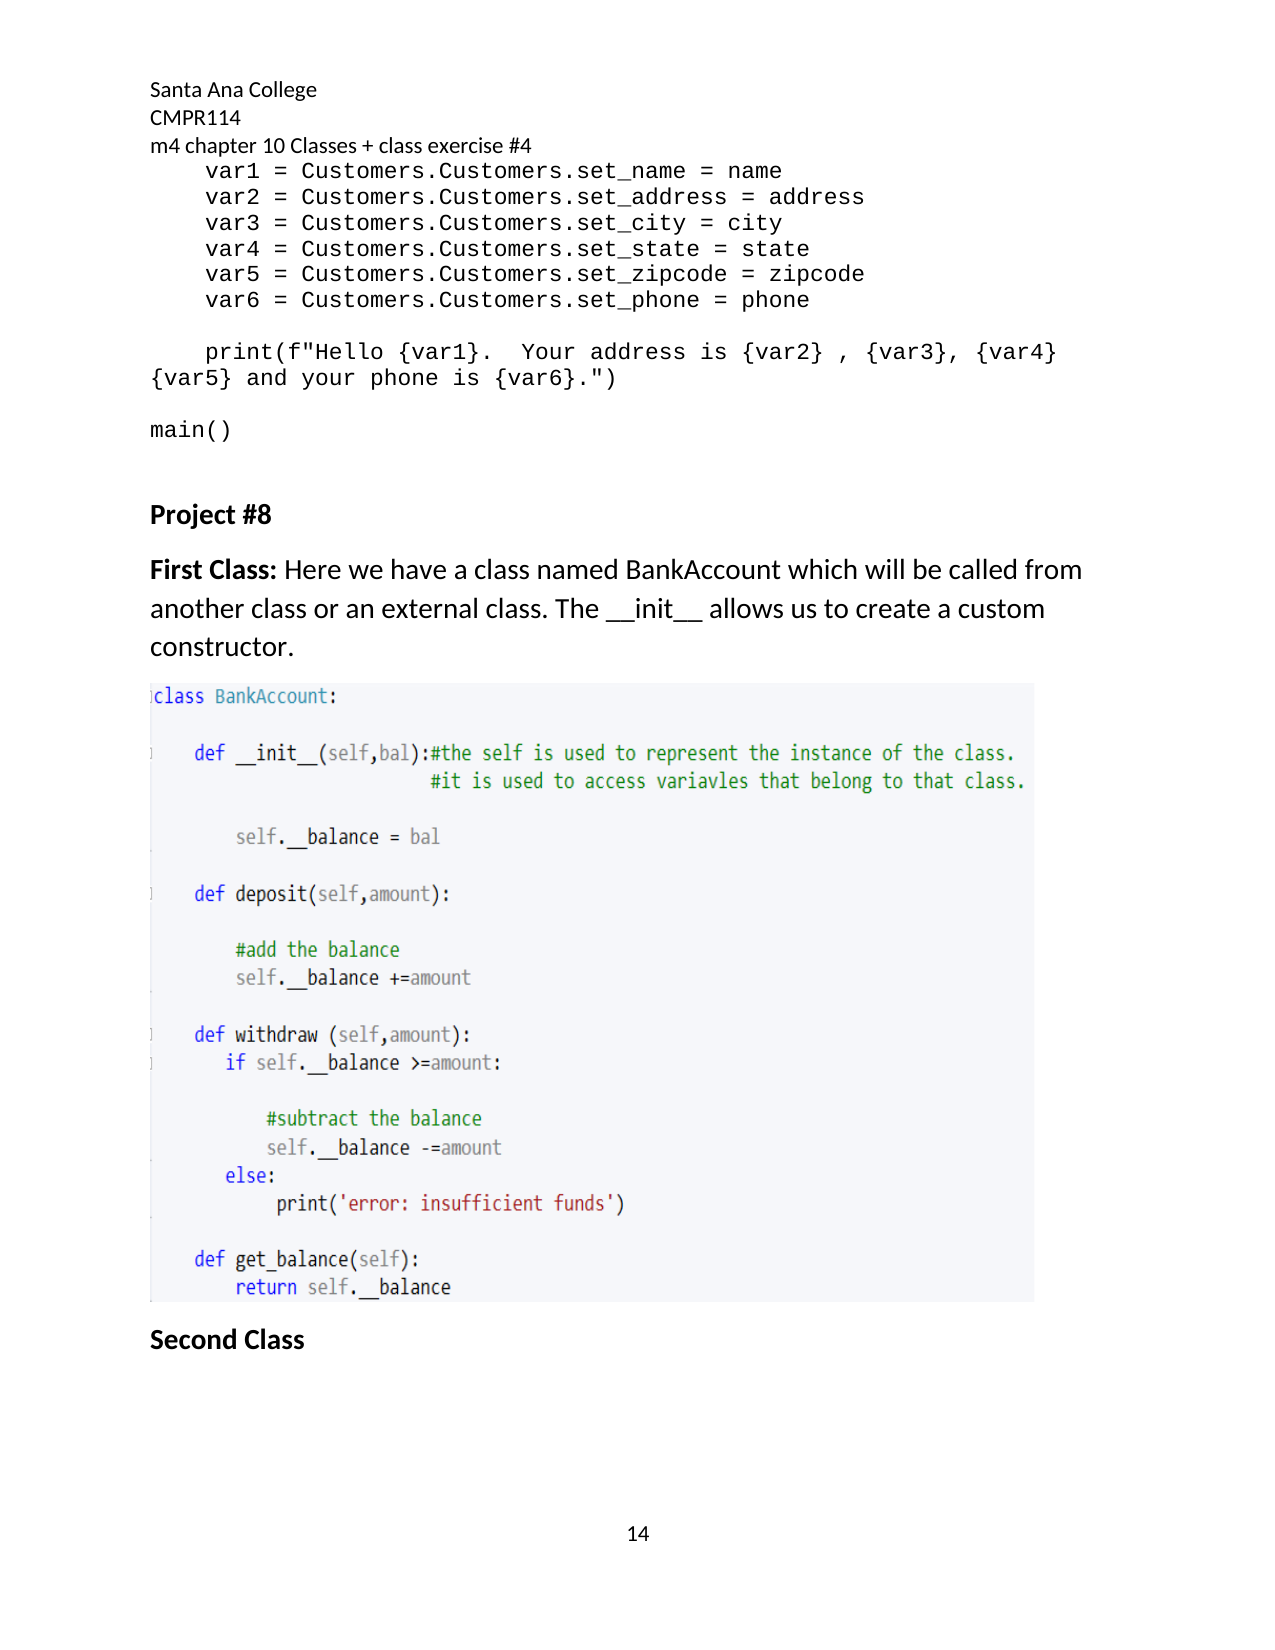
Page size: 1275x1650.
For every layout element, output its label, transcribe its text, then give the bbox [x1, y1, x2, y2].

text var2 = Customers.Customers.set_address = address [150, 185, 1125, 211]
text Second Class [150, 1321, 1125, 1357]
text Project #8 [150, 496, 1125, 532]
text var1 = Customers.Customers.set_name = name [150, 159, 1125, 185]
text First Class: Here we have a class named BankAccount which will be called from another class or an external class. The __init__ allows us to create a custom constructor. [150, 551, 1125, 664]
text main() [150, 418, 1125, 444]
text print(f"Hello {var1}. Your address is {var2} , {var3}, {var4} {var5} and your phone is {var6}.") [150, 341, 1125, 392]
text var6 = Customers.Customers.set_phone = phone [150, 289, 1125, 315]
text var3 = Customers.Customers.set_city = city [150, 211, 1125, 237]
text var5 = Customers.Customers.set_zipcode = zipcode [150, 263, 1125, 289]
text var4 = Customers.Customers.set_state = state [150, 237, 1125, 263]
